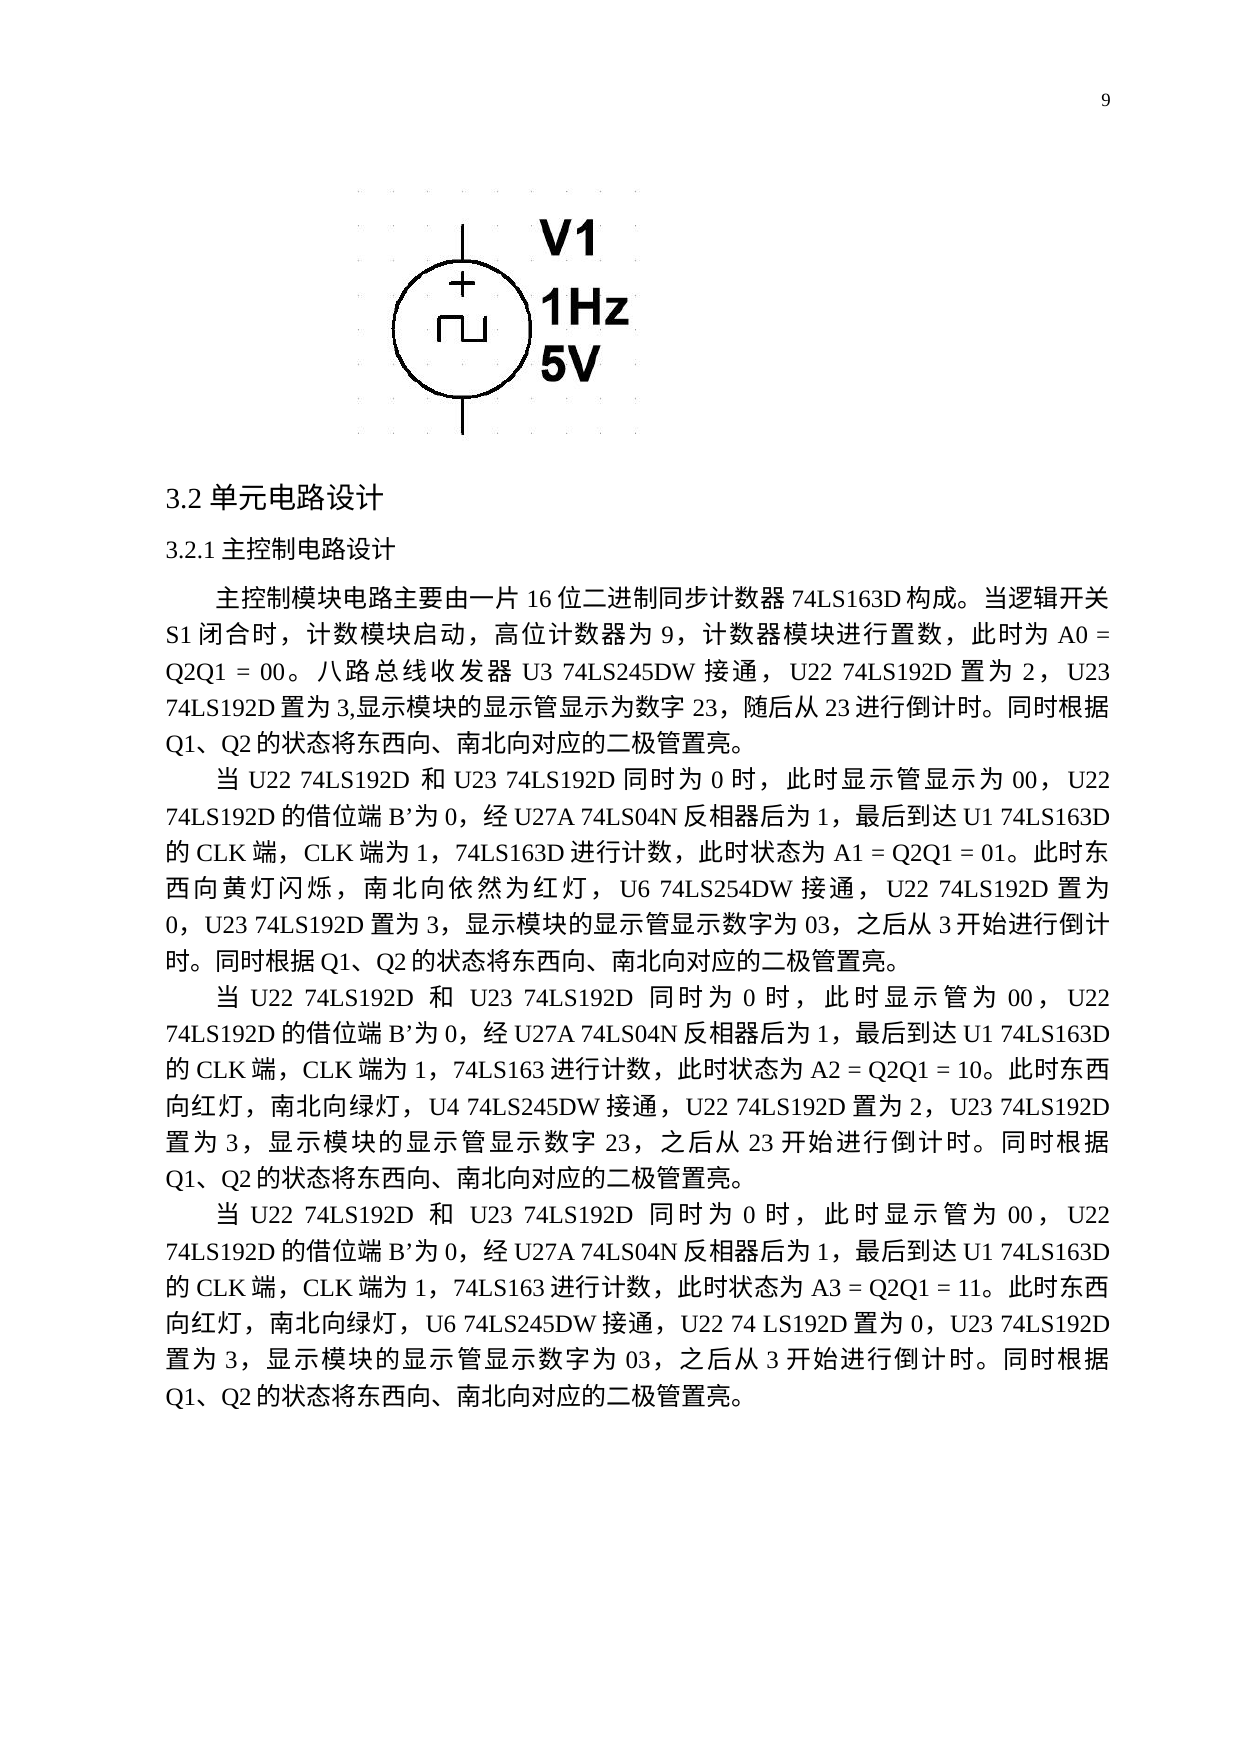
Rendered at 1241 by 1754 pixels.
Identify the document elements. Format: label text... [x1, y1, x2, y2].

text 3.2 单元电路设计 [165, 475, 1110, 517]
text 当U22 74LS192D 和 U23 74LS192D 同时为0时，此时显示管为00，U22 74LS192D的借位端B’为0，经U27A 74LS04N反相器后为1，最后到达U1 74LS163D的CLK端，CLK端为1，74LS163进行计数，此时状态为A3 = Q2Q1 = 11。此时东西向红灯，南北向绿灯，U6 74LS245DW接通，U22 74 LS192D置为0，U23 74LS192D置为3，显示模块的显示管显示数字为03，之后从3开始进行倒计时。同时根据Q1、Q2的状态将东西向、南北向对应的二极管置亮。 [165, 1195, 1110, 1412]
text 主控制模块电路主要由一片16位二进制同步计数器74LS163D构成。当逻辑开关S1闭合时，计数模块启动，高位计数器为9，计数器模块进行置数，此时为A0 = Q2Q1 = 00。八路总线收发器U3 74LS245DW接通，U22 74LS192D置为2，U23 74LS192D置为3,显示模块的显示管显示为数字23，随后从23进行倒计时。同时根据Q1、Q2的状态将东西向、南北向对应的二极管置亮。 [165, 579, 1110, 760]
text 3.2.1 主控制电路设计 [165, 530, 1110, 566]
picture [327, 165, 663, 463]
text 当U22 74LS192D 和U23 74LS192D同时为0时，此时显示管显示为00，U22 74LS192D的借位端B’为0，经U27A 74LS04N反相器后为1，最后到达U1 74LS163D的CLK端，CLK端为1，74LS163D进行计数，此时状态为A1 = Q2Q1 = 01。此时东西向黄灯闪烁，南北向依然为红灯，U6 74LS254DW接通，U22 74LS192D置为0，U23 74LS192D置为3，显示模块的显示管显示数字为03，之后从3开始进行倒计时。同时根据Q1、Q2的状态将东西向、南北向对应的二极管置亮。 [165, 760, 1110, 977]
text 当U22 74LS192D 和 U23 74LS192D 同时为0时，此时显示管为00，U22 74LS192D的借位端B’为0，经U27A 74LS04N反相器后为1，最后到达U1 74LS163D的CLK端，CLK端为1，74LS163进行计数，此时状态为A2 = Q2Q1 = 10。此时东西向红灯，南北向绿灯，U4 74LS245DW接通，U22 74LS192D置为2，U23 74LS192D置为3，显示模块的显示管显示数字23，之后从23开始进行倒计时。同时根据Q1、Q2的状态将东西向、南北向对应的二极管置亮。 [165, 977, 1110, 1195]
